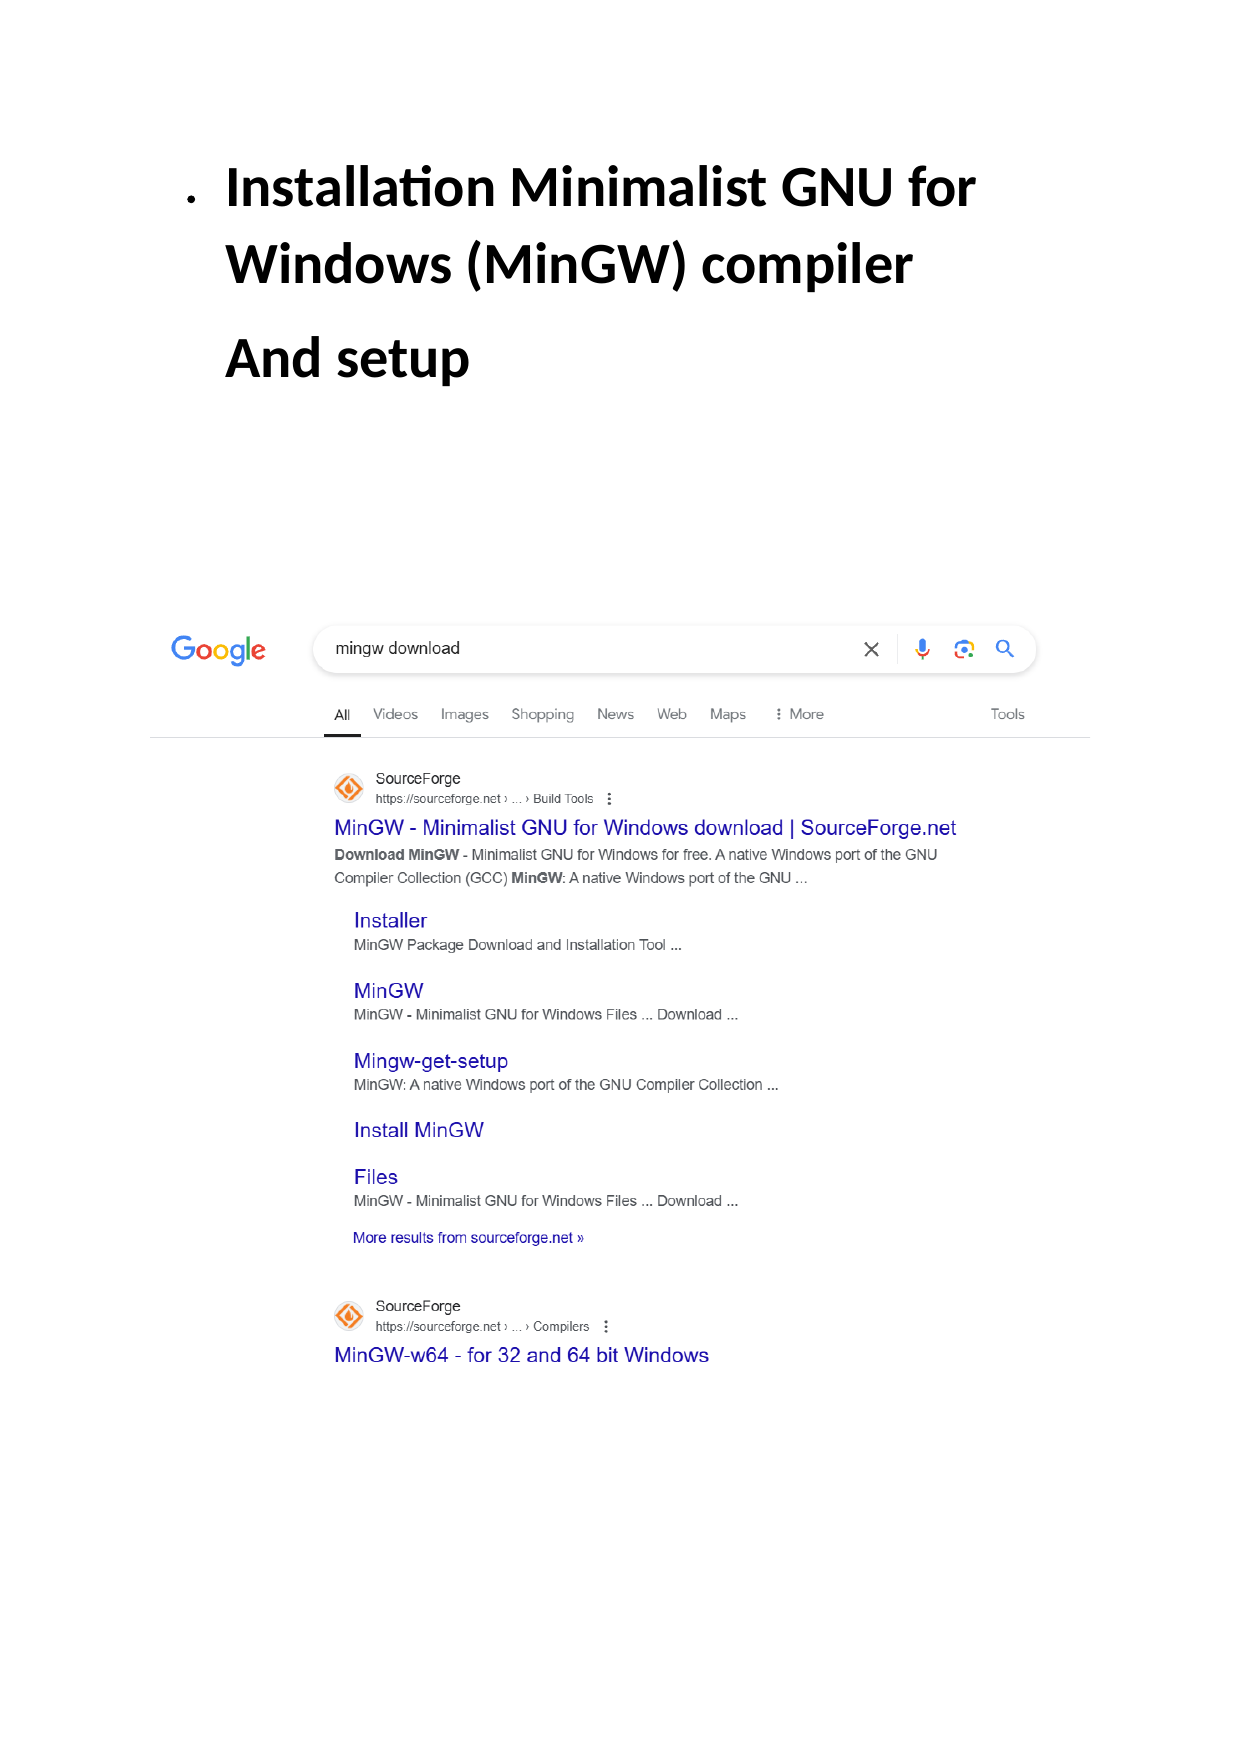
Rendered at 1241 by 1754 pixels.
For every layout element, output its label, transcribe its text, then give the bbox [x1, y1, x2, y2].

text And setup [225, 320, 1090, 392]
list Installation Minimalist GNU for Windows (MinGW) compiler [187, 150, 1090, 298]
picture [150, 601, 1091, 1367]
